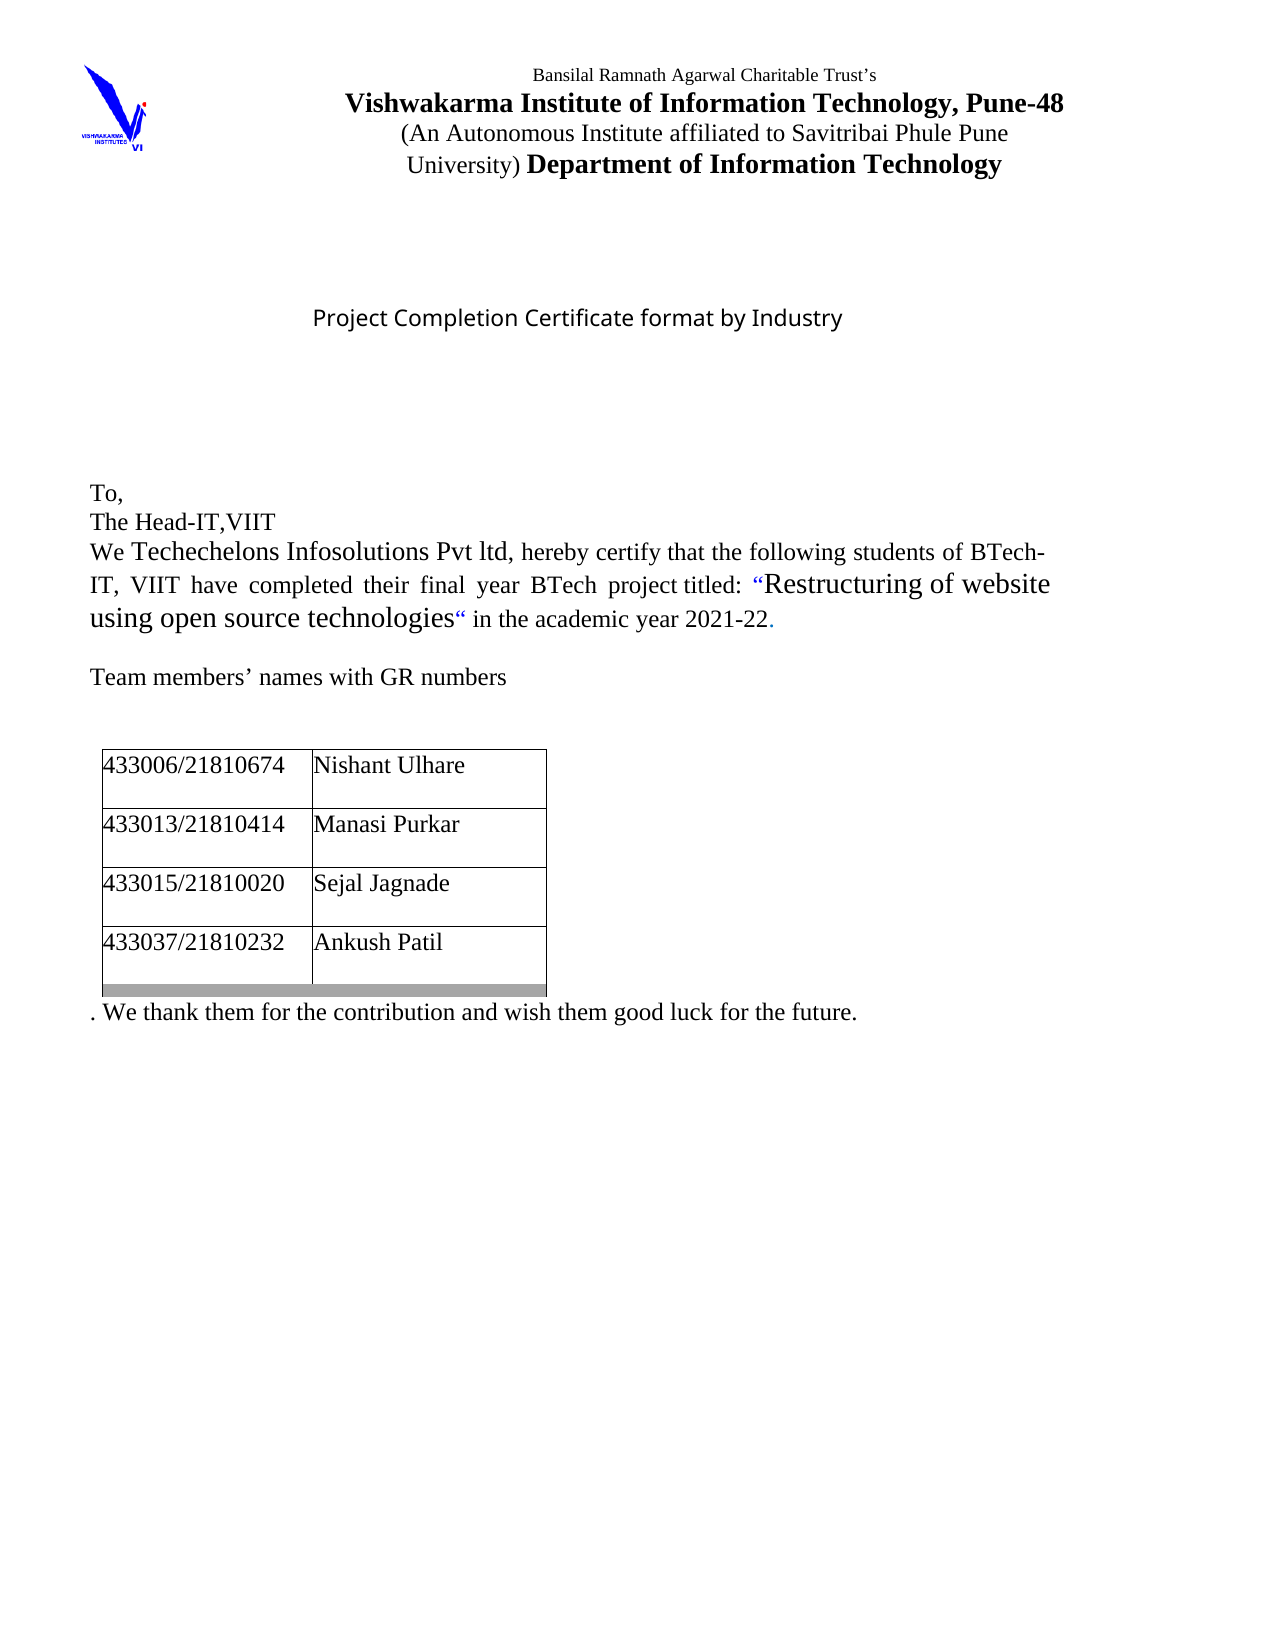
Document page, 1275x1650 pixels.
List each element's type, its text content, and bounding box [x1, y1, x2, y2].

text The Head-IT,VIIT [89, 507, 1239, 535]
table_header 433006/21810674 [103, 750, 312, 808]
table_cell 433037/21810232 [103, 927, 312, 984]
table_cell Ankush Patil [313, 927, 546, 984]
text We Techechelons Infosolutions Pvt ltd, hereby certify that the following students of BTech- IT, VIIT have completed their final year BTech project titled: “Restructuring of website using open source technologies“ in the academic year 2021-22. [89, 535, 1065, 634]
text To, [89, 478, 1239, 507]
table_cell Sejal Jagnade [313, 868, 546, 926]
picture [81, 64, 147, 151]
table_cell 433013/21810414 [103, 809, 312, 867]
table_header Nishant Ulhare [313, 750, 546, 808]
text Team members’ names with GR numbers [89, 662, 1050, 691]
text Project Completion Certificate format by Industry [176, 302, 979, 333]
table_cell 433015/21810020 [103, 868, 312, 926]
text . We thank them for the contribution and wish them good luck for the future. [89, 997, 1050, 1026]
table_cell Manasi Purkar [313, 809, 546, 867]
